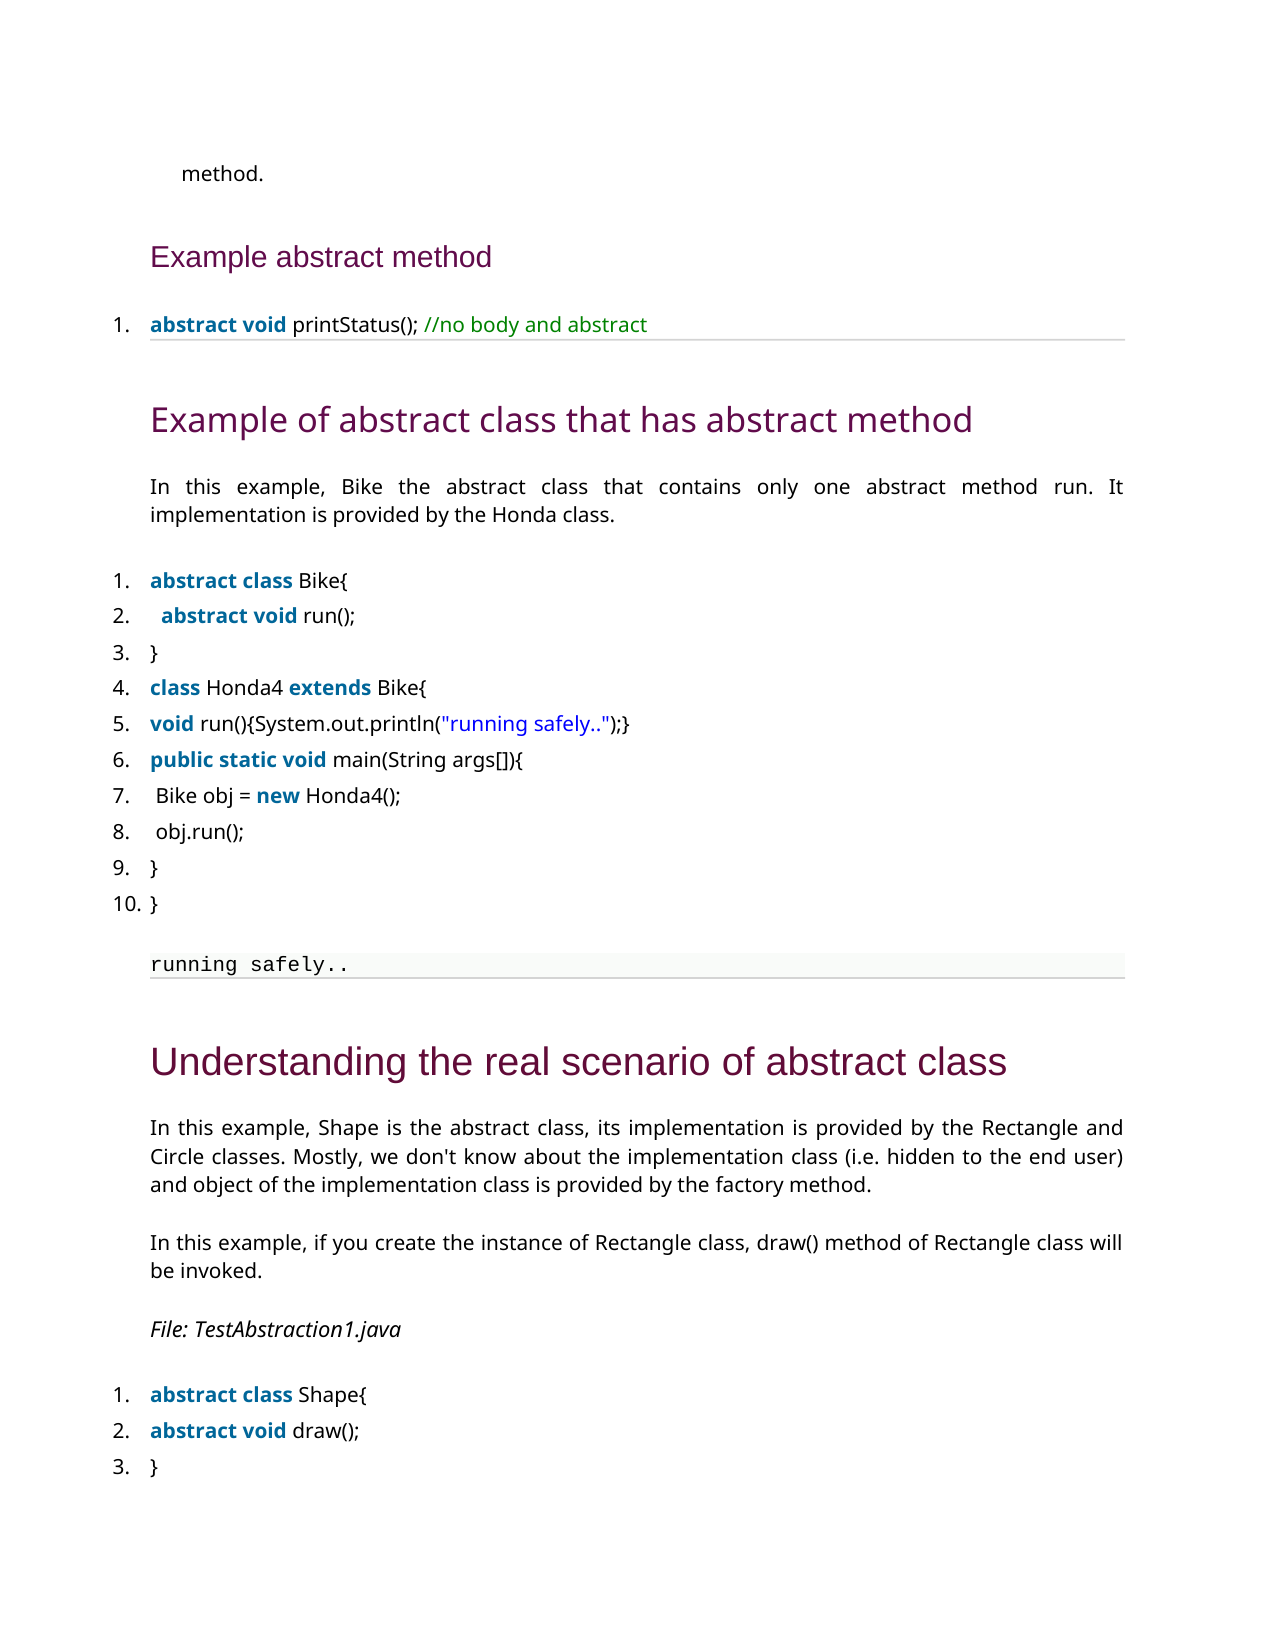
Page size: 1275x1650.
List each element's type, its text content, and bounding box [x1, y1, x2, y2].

list } [112, 630, 1125, 666]
text running safely.. [150, 953, 1125, 977]
text In this example, Bike the abstract class that contains only one abstract method run. It implementation is provided by the Honda class. [150, 472, 1125, 529]
list } [112, 882, 1125, 918]
text File: TestAbstraction1.java [150, 1314, 1125, 1344]
text In this example, if you create the instance of Rectangle class, draw() method of Rectangle class will be invoked. [150, 1228, 1125, 1285]
list abstract class Bike{ [112, 558, 1125, 594]
subtitle Understanding the real scenario of abstract class [150, 1038, 1125, 1084]
text In this example, Shape is the abstract class, its implementation is provided by the Rectangle and Circle classes. Mostly, we don't know about the implementation class (i.e. hidden to the end user) and object of the implementation class is provided by the factory method. [150, 1113, 1125, 1199]
list abstract void printStatus(); //no body and abstract [112, 303, 1125, 339]
list public static void main(String args[]){ [112, 738, 1125, 774]
subtitle Example of abstract class that has abstract method [150, 396, 1125, 443]
list abstract class Shape{ [112, 1373, 1125, 1409]
list Bike obj = new Honda4(); [112, 774, 1125, 810]
subtitle Example abstract method [150, 239, 1125, 274]
list } [112, 846, 1125, 882]
list abstract void run(); [112, 594, 1125, 630]
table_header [149, 150, 1133, 210]
list void run(){System.out.println("running safely..");} [112, 702, 1125, 738]
list } [112, 1445, 1125, 1481]
list abstract void draw(); [112, 1409, 1125, 1445]
list class Honda4 extends Bike{ [112, 666, 1125, 702]
list obj.run(); [112, 810, 1125, 846]
